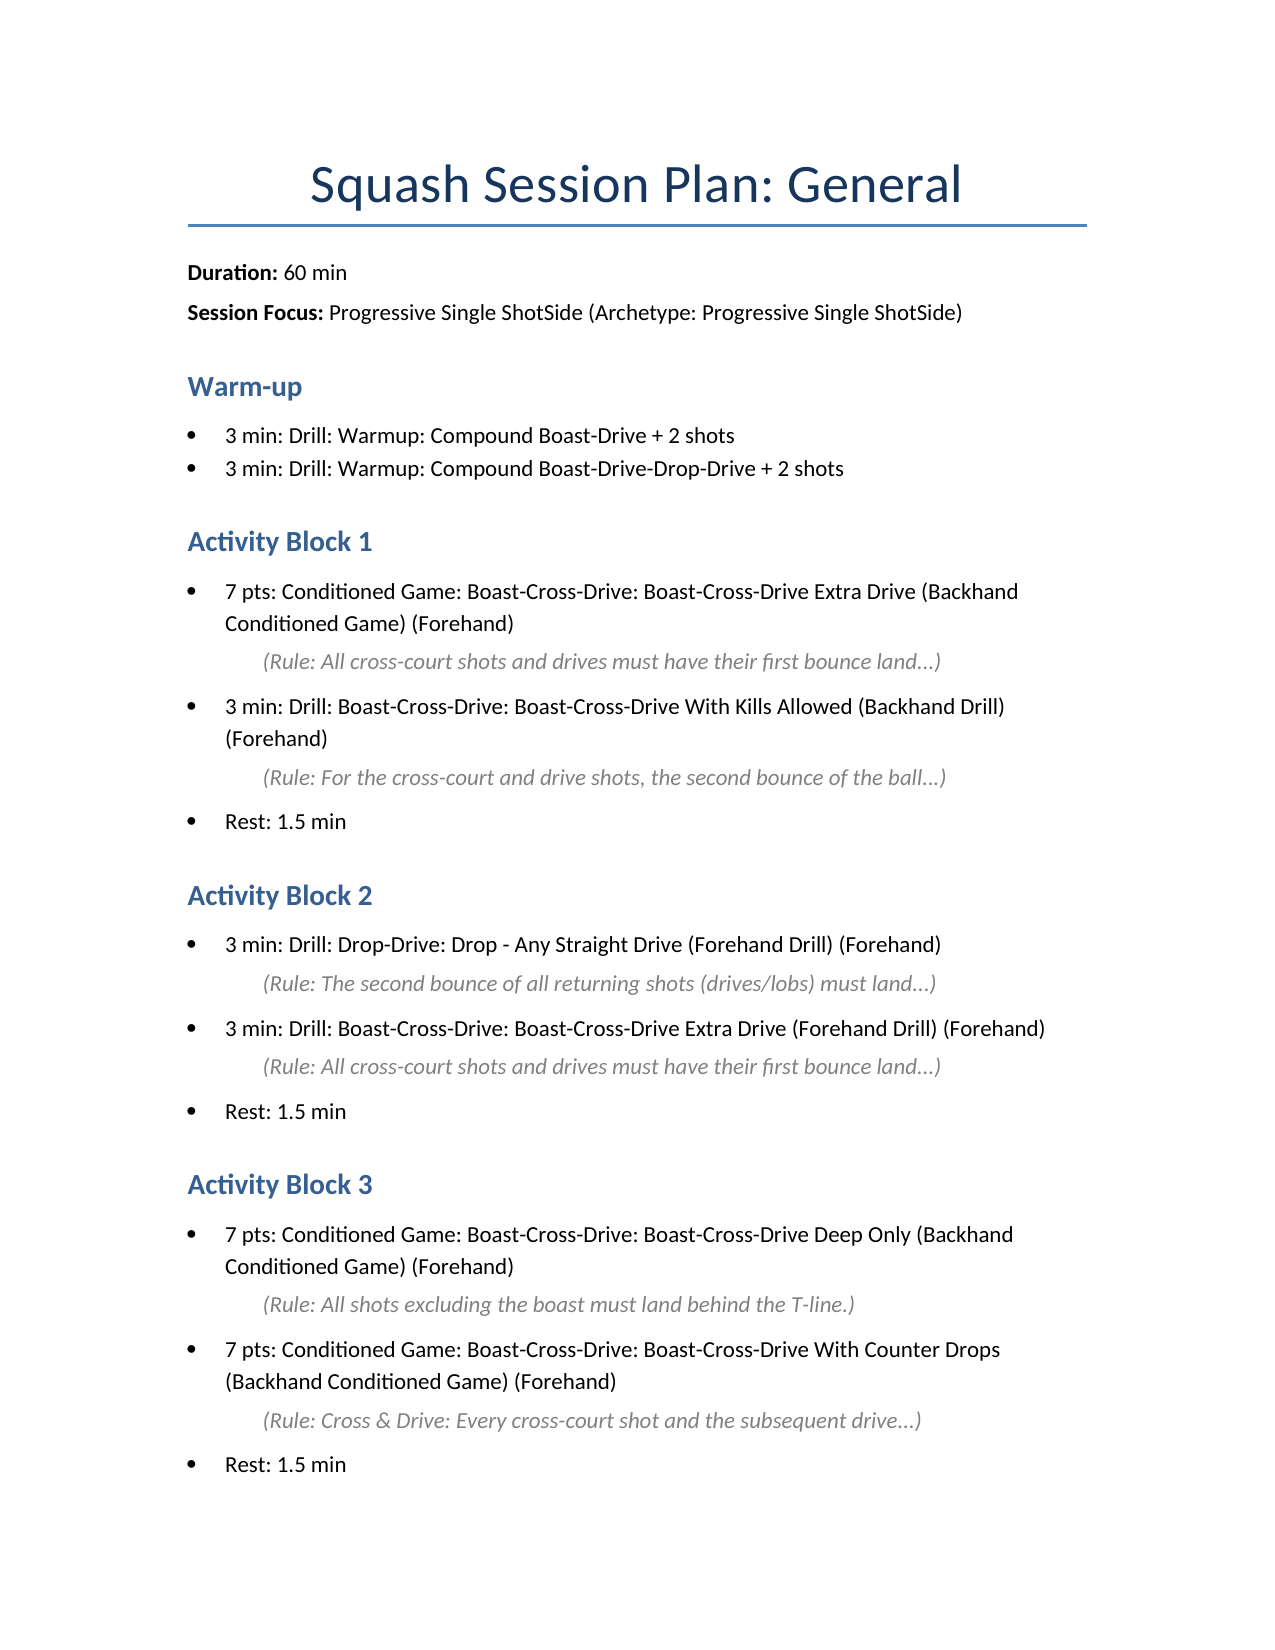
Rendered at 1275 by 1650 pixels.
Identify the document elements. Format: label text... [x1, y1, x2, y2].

subtitle Activity Block 3 [187, 1166, 1087, 1202]
list 7 pts: Conditioned Game: Boast-Cross-Drive: Boast-Cross-Drive With Counter Drops (Backhand Conditioned Game) (Forehand) [187, 1335, 1087, 1395]
subtitle Warm-up [187, 368, 1087, 404]
list 3 min: Drill: Warmup: Compound Boast-Drive + 2 shots [187, 421, 1087, 449]
text (Rule: All cross-court shots and drives must have their first bounce land...) [262, 1052, 1087, 1080]
text Duration: 60 min [187, 258, 1087, 286]
text (Rule: For the cross-court and drive shots, the second bounce of the ball...) [262, 763, 1087, 791]
subtitle Activity Block 2 [187, 877, 1087, 913]
list 7 pts: Conditioned Game: Boast-Cross-Drive: Boast-Cross-Drive Deep Only (Backhand Conditioned Game) (Forehand) [187, 1220, 1087, 1280]
text (Rule: The second bounce of all returning shots (drives/lobs) must land...) [262, 969, 1087, 997]
list Rest: 1.5 min [187, 1097, 1087, 1125]
list Rest: 1.5 min [187, 1451, 1087, 1478]
list 3 min: Drill: Boast-Cross-Drive: Boast-Cross-Drive Extra Drive (Forehand Drill) (Forehand) [187, 1014, 1087, 1042]
text (Rule: All shots excluding the boast must land behind the T-line.) [262, 1291, 1087, 1318]
title Squash Session Plan: General [187, 150, 1087, 227]
list 3 min: Drill: Warmup: Compound Boast-Drive-Drop-Drive + 2 shots [187, 454, 1087, 482]
text (Rule: Cross & Drive: Every cross-court shot and the subsequent drive...) [262, 1406, 1087, 1434]
list 3 min: Drill: Drop-Drive: Drop - Any Straight Drive (Forehand Drill) (Forehand) [187, 931, 1087, 958]
list 3 min: Drill: Boast-Cross-Drive: Boast-Cross-Drive With Kills Allowed (Backhand Drill) (Forehand) [187, 692, 1087, 752]
text (Rule: All cross-court shots and drives must have their first bounce land...) [262, 647, 1087, 675]
subtitle Activity Block 1 [187, 523, 1087, 559]
text Session Focus: Progressive Single ShotSide (Archetype: Progressive Single ShotSide) [187, 298, 1087, 326]
list 7 pts: Conditioned Game: Boast-Cross-Drive: Boast-Cross-Drive Extra Drive (Backhand Conditioned Game) (Forehand) [187, 577, 1087, 637]
list Rest: 1.5 min [187, 807, 1087, 835]
